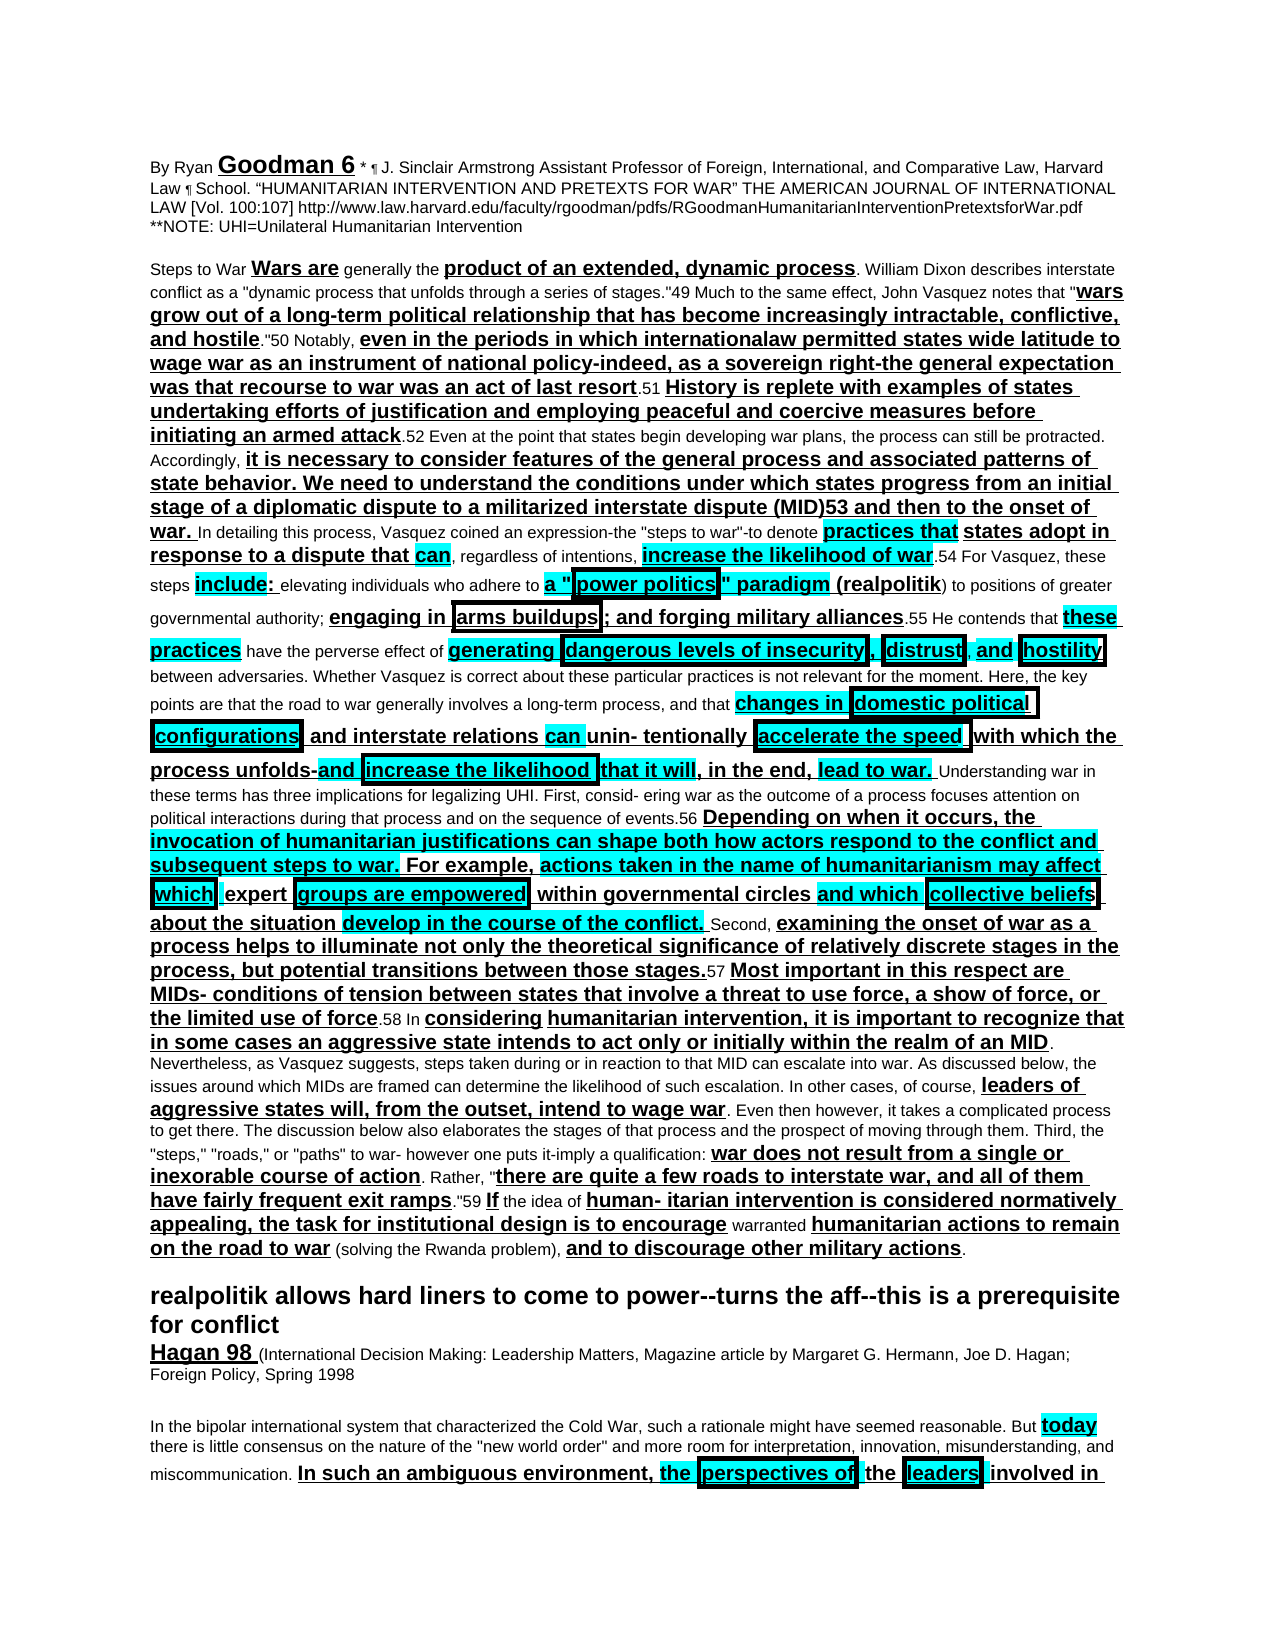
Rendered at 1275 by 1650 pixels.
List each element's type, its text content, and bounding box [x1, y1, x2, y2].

text **NOTE: UHI=Unilateral Humanitarian Intervention [150, 217, 1125, 236]
text Hagan 98 (International Decision Making: Leadership Matters, Magazine article by Margaret G. Hermann, Joe D. Hagan; Foreign Policy, Spring 1998 [150, 1338, 1125, 1384]
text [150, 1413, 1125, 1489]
text Steps to War Wars are generally the product of an extended, dynamic process. William Dixon describes interstate conflict as a "dynamic process that unfolds through a series of stages."49 Much to the same effect, John Vasquez notes that "wars grow out of a long-term political relationship that has become increasingly intractable, conflictive, and hostile."50 Notably, even in the periods in which internationalaw permitted states wide latitude to wage war as an instrument of national policy-indeed, as a sovereign right-the general expectation was that recourse to war was an act of last resort.51 History is replete with examples of states undertaking efforts of justification and employing peaceful and coercive measures before initiating an armed attack.52 Even at the point that states begin developing war plans, the process can still be protracted. Accordingly, it is necessary to consider features of the general process and associated patterns of state behavior. We need to understand the conditions under which states progress from an initial stage of a diplomatic dispute to a militarized interstate dispute (MID)53 and then to the onset of war. In detailing this process, Vasquez coined an expression-the "steps to war"-to denote practices that states adopt in response to a dispute that can, regardless of intentions, increase the likelihood of war.54 For Vasquez, these steps include: elevating individuals who adhere to a "power politics" paradigm (realpolitik) to positions of greater governmental authority; engaging in arms buildups; and forging military alliances.55 He contends that these practices have the perverse effect of generating dangerous levels of insecurity, distrust, and hostility between adversaries. Whether Vasquez is correct about these particular practices is not relevant for the moment. Here, the key points are that the road to war generally involves a long-term process, and that changes in domestic political configurations and interstate relations can unin- tentionally accelerate the speed with which the process unfolds-and increase the likelihood that it will, in the end, lead to war. Understanding war in these terms has three implications for legalizing UHI. First, consid- ering war as the outcome of a process focuses attention on political interactions during that process and on the sequence of events.56 Depending on when it occurs, the invocation of humanitarian justifications can shape both how actors respond to the conflict and subsequent steps to war. For example, actions taken in the name of humanitarianism may affect which expert groups are empowered within governmental circles and which collective beliefs about the situation develop in the course of the conflict. Second, examining the onset of war as a process helps to illuminate not only the theoretical significance of relatively discrete stages in the process, but potential transitions between those stages.57 Most important in this respect are MIDs- conditions of tension between states that involve a threat to use force, a show of force, or the limited use of force.58 In considering humanitarian intervention, it is important to recognize that in some cases an aggressive state intends to act only or initially within the realm of an MID. Nevertheless, as Vasquez suggests, steps taken during or in reaction to that MID can escalate into war. As discussed below, the issues around which MIDs are framed can determine the likelihood of such escalation. In other cases, of course, leaders of aggressive states will, from the outset, intend to wage war. Even then however, it takes a complicated process to get there. The discussion below also elaborates the stages of that process and the prospect of moving through them. Third, the "steps," "roads," or "paths" to war- however one puts it-imply a qualification: war does not result from a single or inexorable course of action. Rather, "there are quite a few roads to interstate war, and all of them have fairly frequent exit ramps."59 If the idea of human- itarian intervention is considered normatively appealing, the task for institutional design is to encourage warranted humanitarian actions to remain on the road to war (solving the Rwanda problem), and to discourage other military actions. [150, 255, 1125, 1260]
subtitle realpolitik allows hard liners to come to power--turns the aff--this is a prerequisite for conflict [150, 1281, 1125, 1338]
text By Ryan Goodman 6 * ¶ J. Sinclair Armstrong Assistant Professor of Foreign, International, and Comparative Law, Harvard Law ¶ School. “HUMANITARIAN INTERVENTION AND PRETEXTS FOR WAR” THE AMERICAN JOURNAL OF INTERNATIONAL LAW [Vol. 100:107] http://www.law.harvard.edu/faculty/rgoodman/pdfs/RGoodmanHumanitarianInterventionPretextsforWar.pdf [150, 150, 1125, 217]
